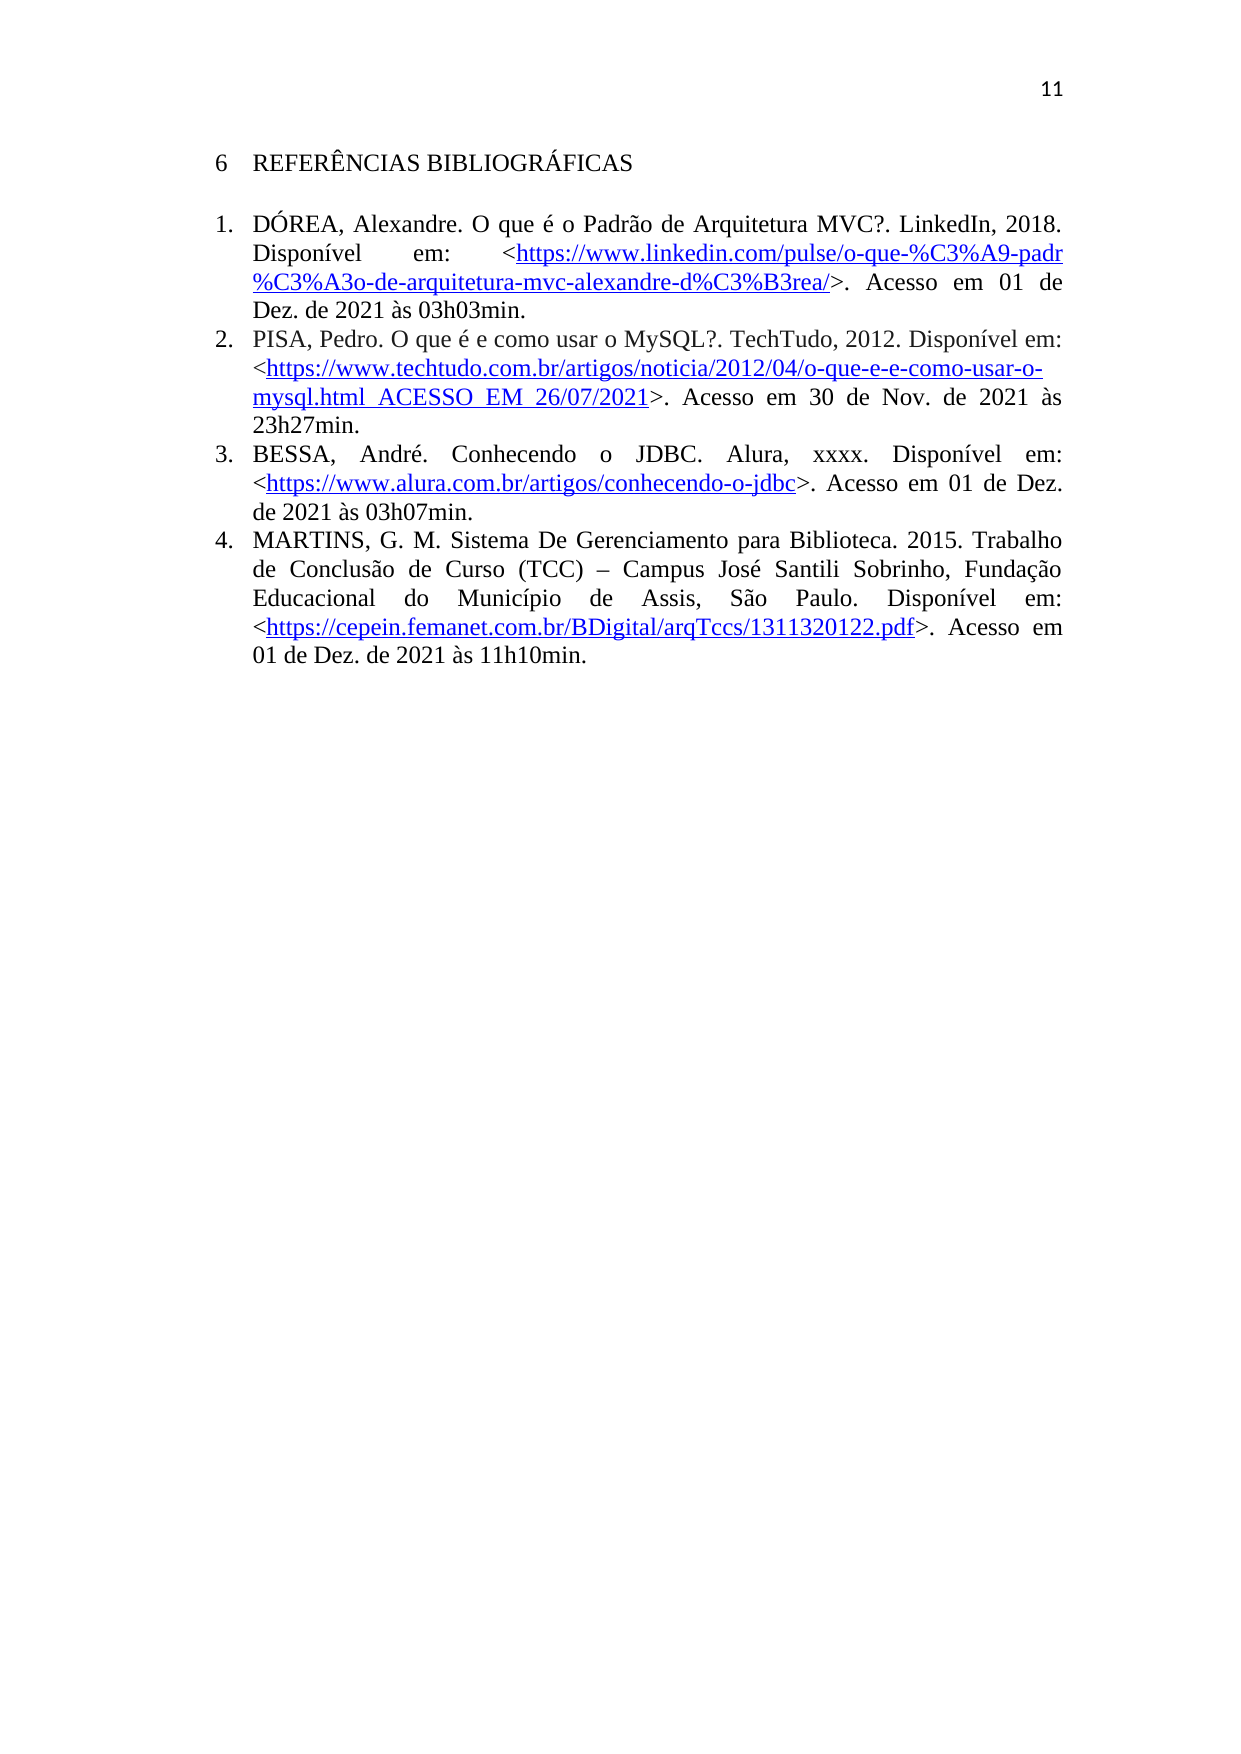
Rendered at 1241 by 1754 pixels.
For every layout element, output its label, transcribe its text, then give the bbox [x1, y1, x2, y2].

list DÓREA, Alexandre. O que é o Padrão de Arquitetura MVC?. LinkedIn, 2018. Disponível em: <https://www.linkedin.com/pulse/o-que-%C3%A9-padr%C3%A3o-de-arquitetura-mvc-alexandre-d%C3%B3rea/>. Acesso em 01 de Dez. de 2021 às 03h03min. [215, 209, 1063, 324]
list REFERÊNCIAS BIBLIOGRÁFICAS [215, 148, 1063, 176]
list PISA, Pedro. O que é e como usar o MySQL?. TechTudo, 2012. Disponível em: <https://www.techtudo.com.br/artigos/noticia/2012/04/o-que-e-e-como-usar-o-mysql.html ACESSO EM 26/07/2021>. Acesso em 30 de Nov. de 2021 às 23h27min. [215, 324, 1063, 439]
list MARTINS, G. M. Sistema De Gerenciamento para Biblioteca. 2015. Trabalho de Conclusão de Curso (TCC) – Campus José Santili Sobrinho, Fundação Educacional do Município de Assis, São Paulo. Disponível em: <https://cepein.femanet.com.br/BDigital/arqTccs/1311320122.pdf>. Acesso em 01 de Dez. de 2021 às 11h10min. [215, 526, 1063, 669]
list BESSA, André. Conhecendo o JDBC. Alura, xxxx. Disponível em: <https://www.alura.com.br/artigos/conhecendo-o-jdbc>. Acesso em 01 de Dez. de 2021 às 03h07min. [215, 439, 1063, 526]
